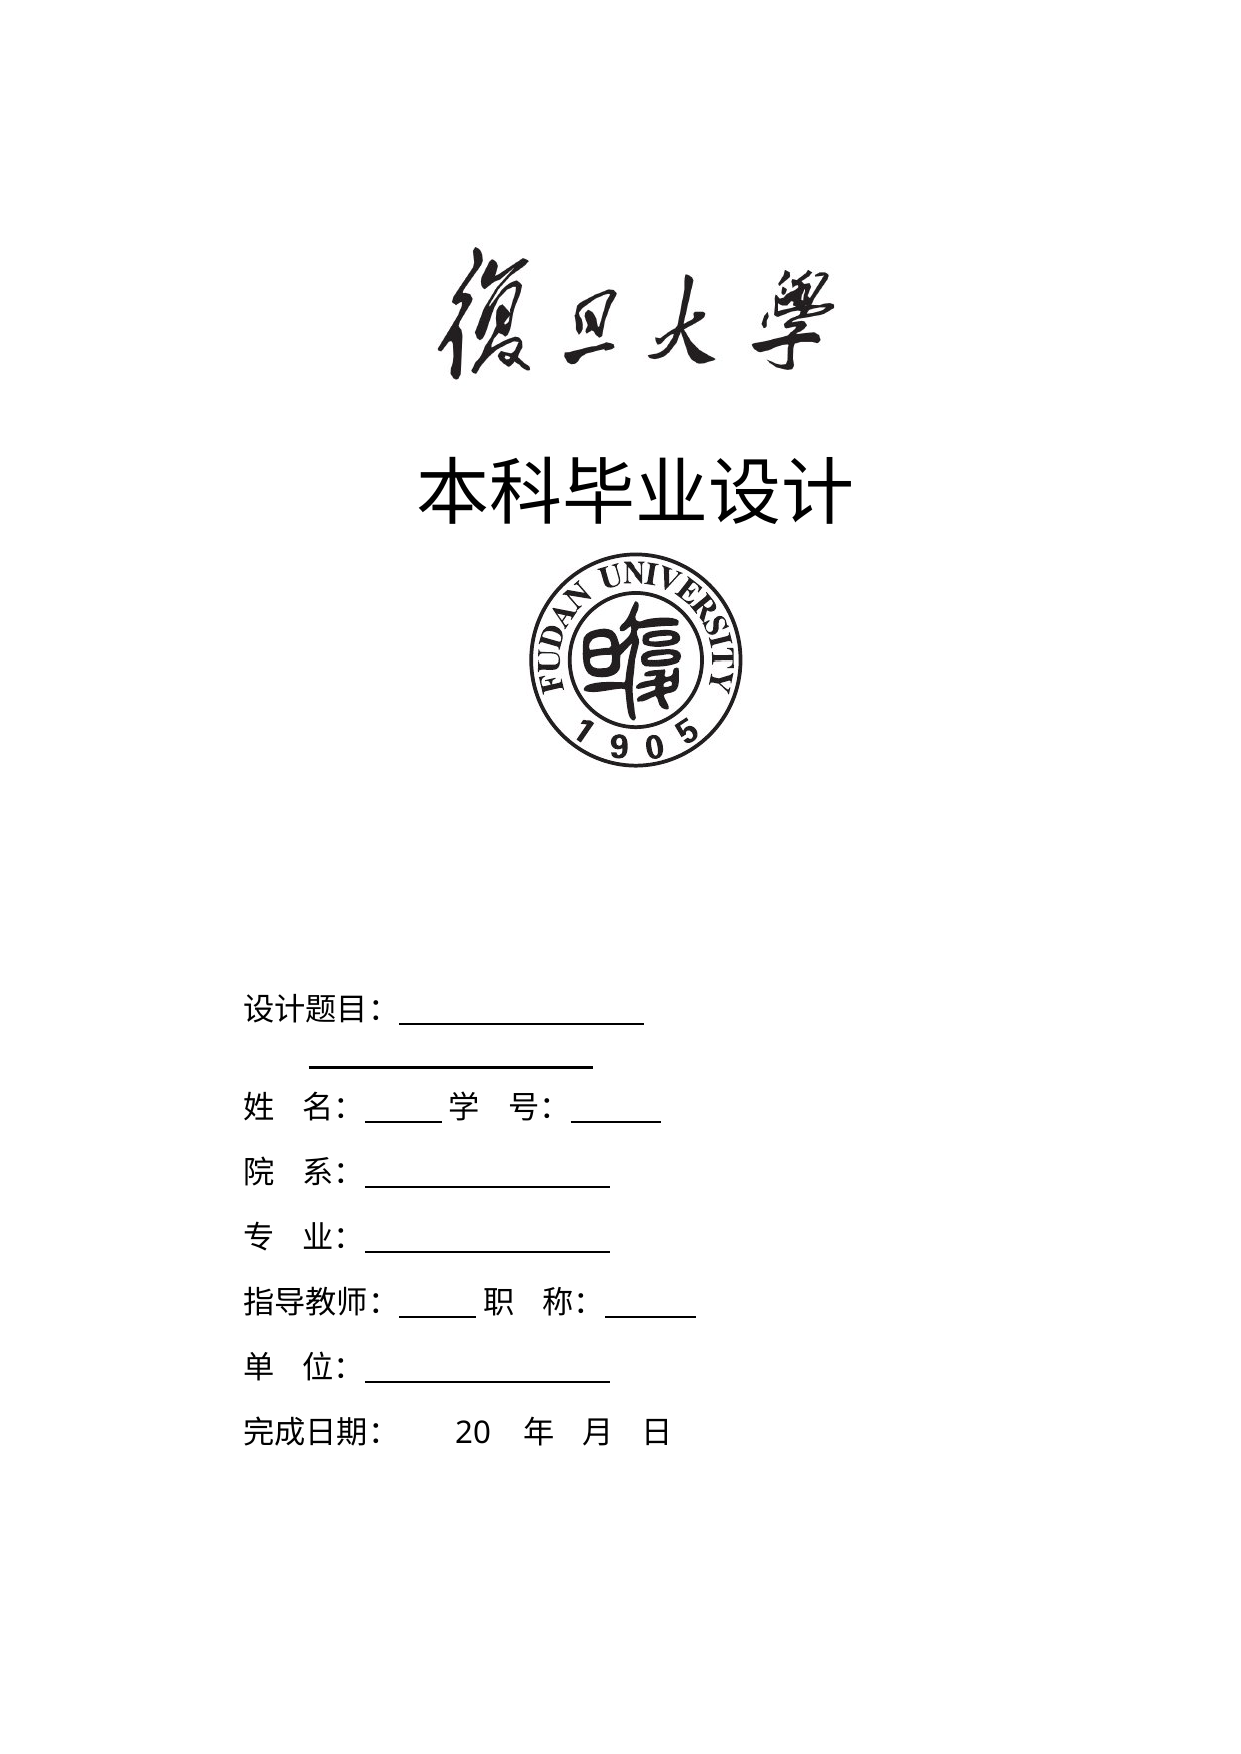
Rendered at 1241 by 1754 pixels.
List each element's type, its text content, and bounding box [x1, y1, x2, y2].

text 单 位： [202, 1332, 1068, 1397]
text 完成日期： 20 年 月 日 [202, 1397, 1068, 1462]
text 姓 名： 学 号： [202, 1072, 1068, 1137]
text 设计题目： [202, 974, 1068, 1039]
text 指导教师： 职 称： [202, 1267, 1068, 1332]
picture [526, 552, 744, 772]
picture [435, 227, 835, 418]
text 本科毕业设计 [202, 422, 1068, 552]
text 院 系： [202, 1137, 1068, 1202]
text 专 业： [202, 1202, 1068, 1267]
